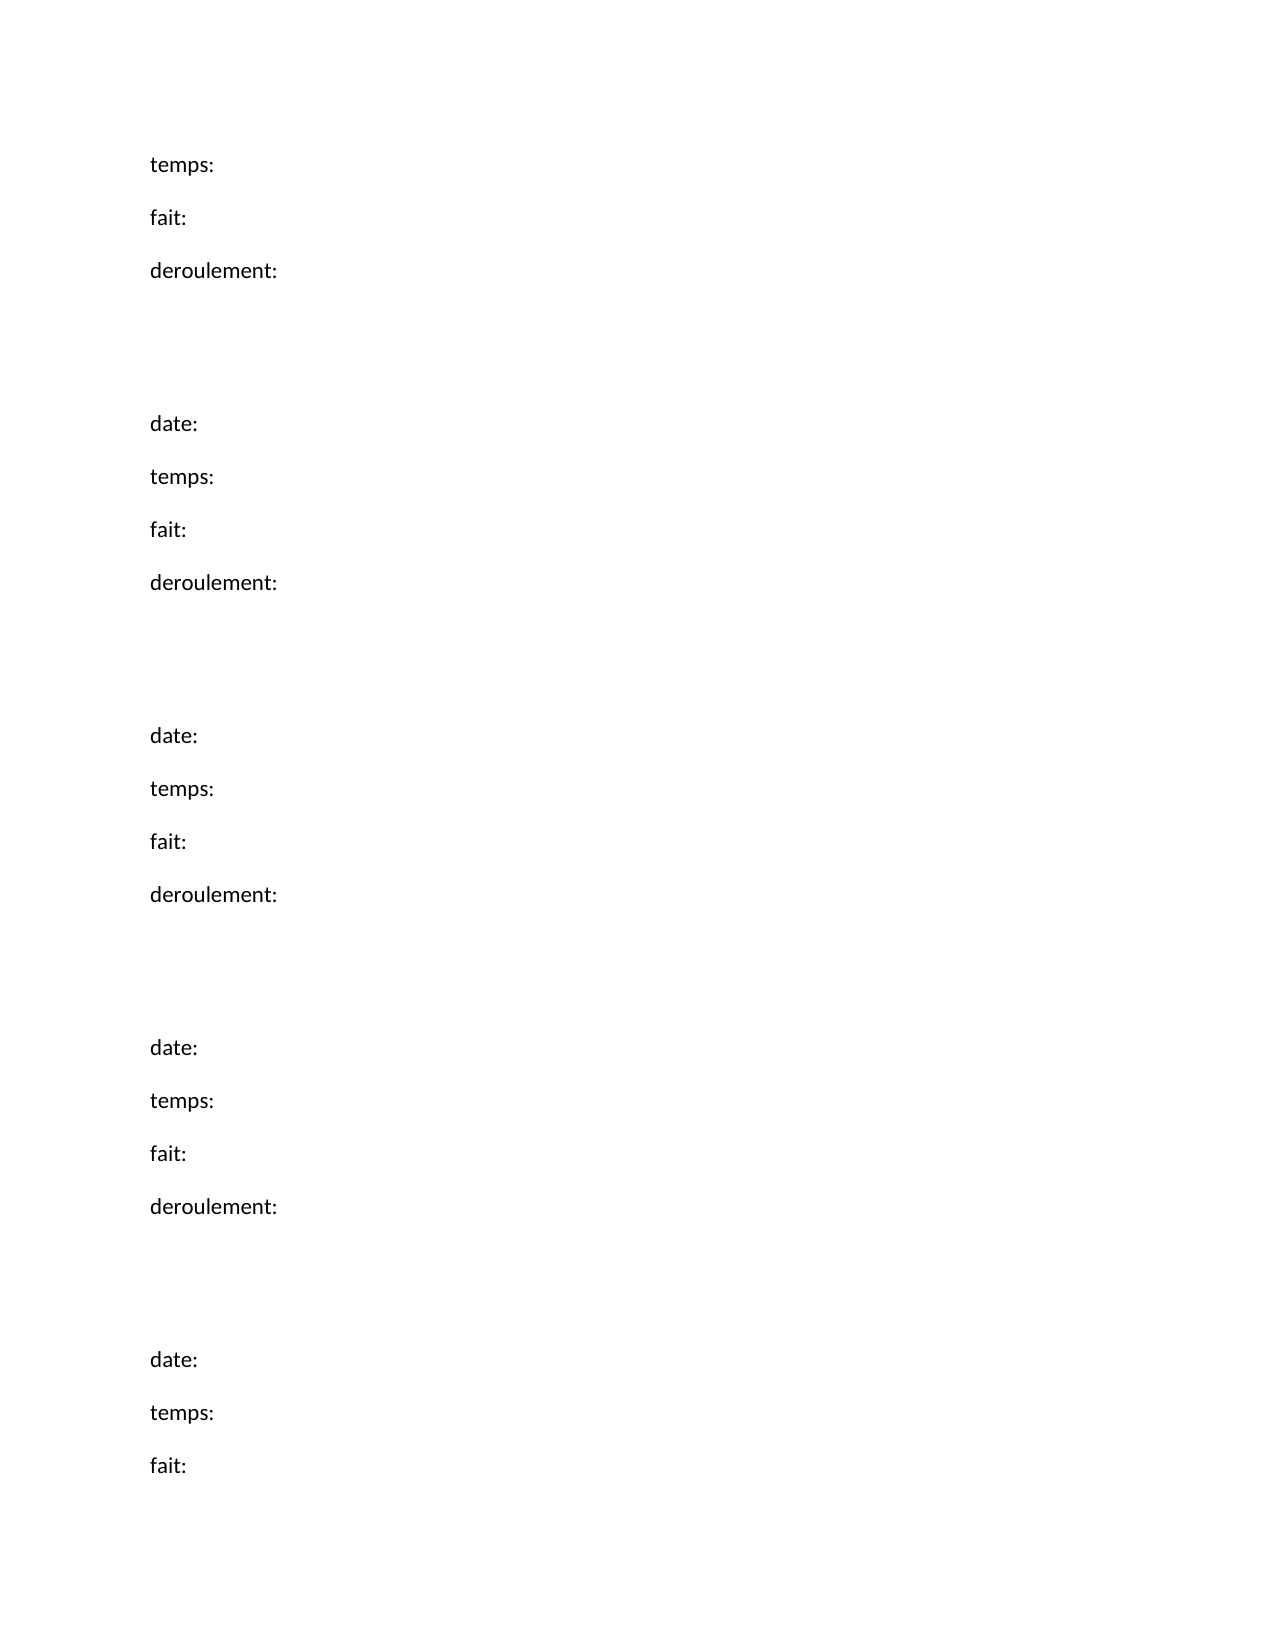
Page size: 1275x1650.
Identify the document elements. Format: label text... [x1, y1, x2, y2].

text deroulement: [150, 568, 1125, 596]
text temps: [150, 150, 1125, 178]
text fait: [150, 515, 1125, 543]
text fait: [150, 1451, 1125, 1479]
text temps: [150, 462, 1125, 490]
text date: [150, 1345, 1125, 1373]
text temps: [150, 1086, 1125, 1114]
text date: [150, 1033, 1125, 1061]
text deroulement: [150, 880, 1125, 908]
text temps: [150, 774, 1125, 802]
text date: [150, 409, 1125, 437]
text deroulement: [150, 256, 1125, 284]
text fait: [150, 203, 1125, 231]
text temps: [150, 1398, 1125, 1426]
text deroulement: [150, 1192, 1125, 1220]
text fait: [150, 827, 1125, 855]
text fait: [150, 1139, 1125, 1167]
text date: [150, 721, 1125, 749]
